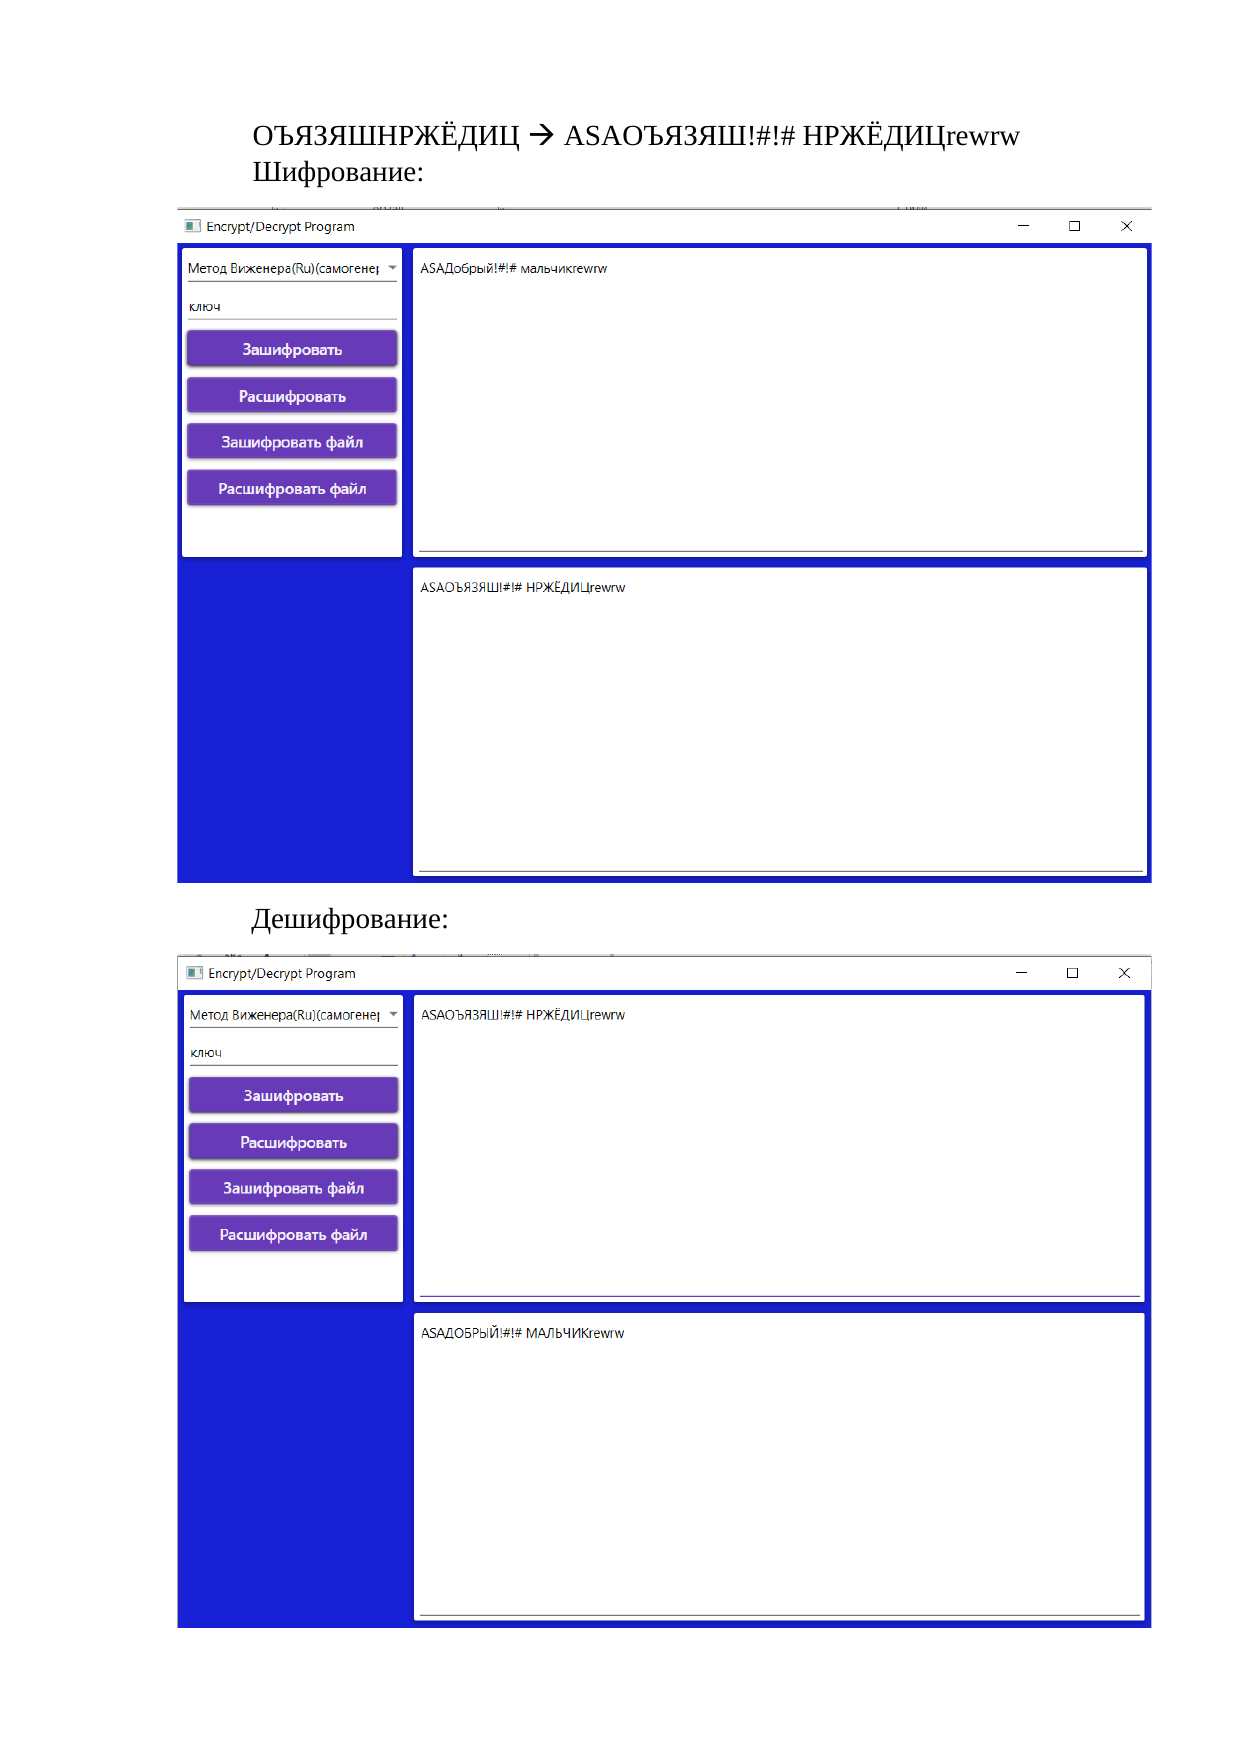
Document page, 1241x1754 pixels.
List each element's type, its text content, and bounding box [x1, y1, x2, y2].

list Шифрование: [252, 154, 1152, 188]
text Дешифрование: [177, 902, 1152, 935]
picture [177, 207, 1152, 883]
picture [177, 954, 1152, 1628]
list ОЪЯЗЯШНРЖЁДИЦ ASAОЪЯЗЯШ!#!# НРЖЁДИЦrewrw [252, 118, 1152, 152]
